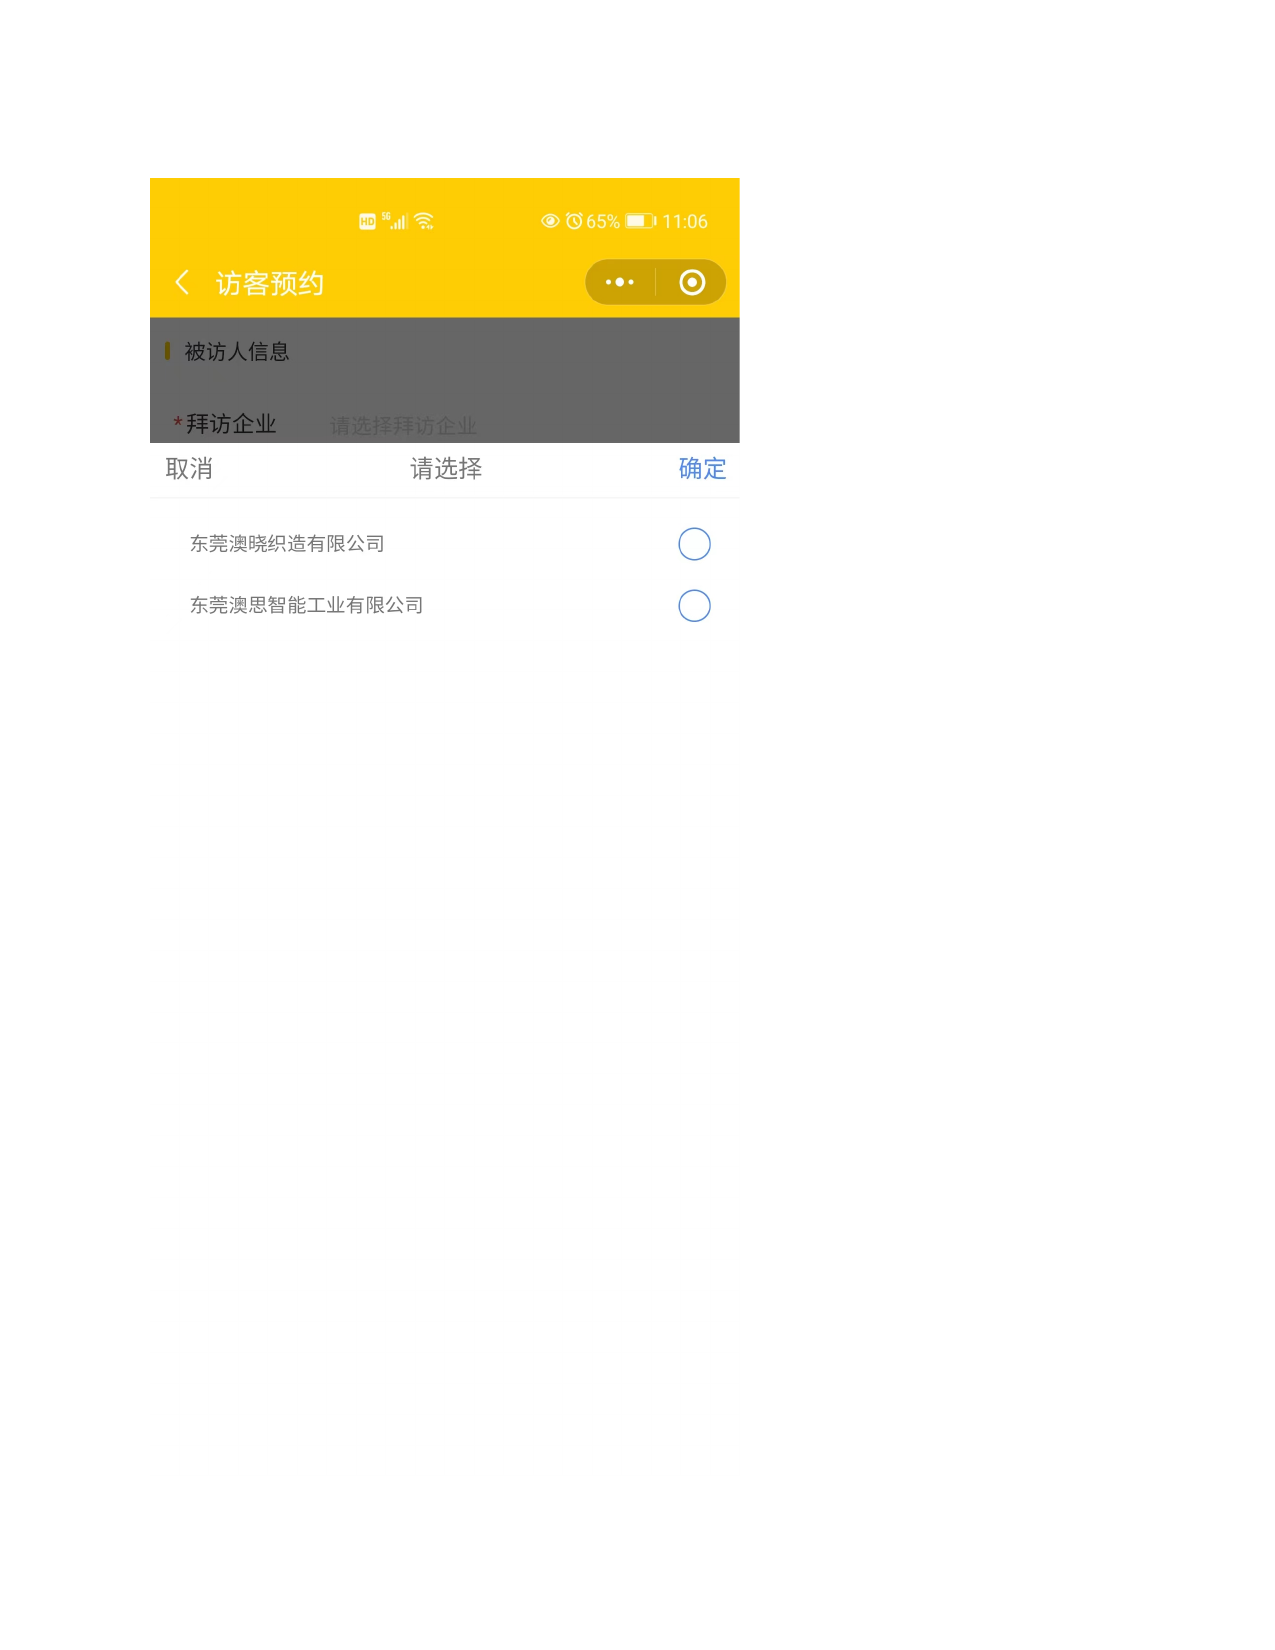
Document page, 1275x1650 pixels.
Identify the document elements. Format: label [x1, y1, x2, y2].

picture [150, 178, 740, 1476]
